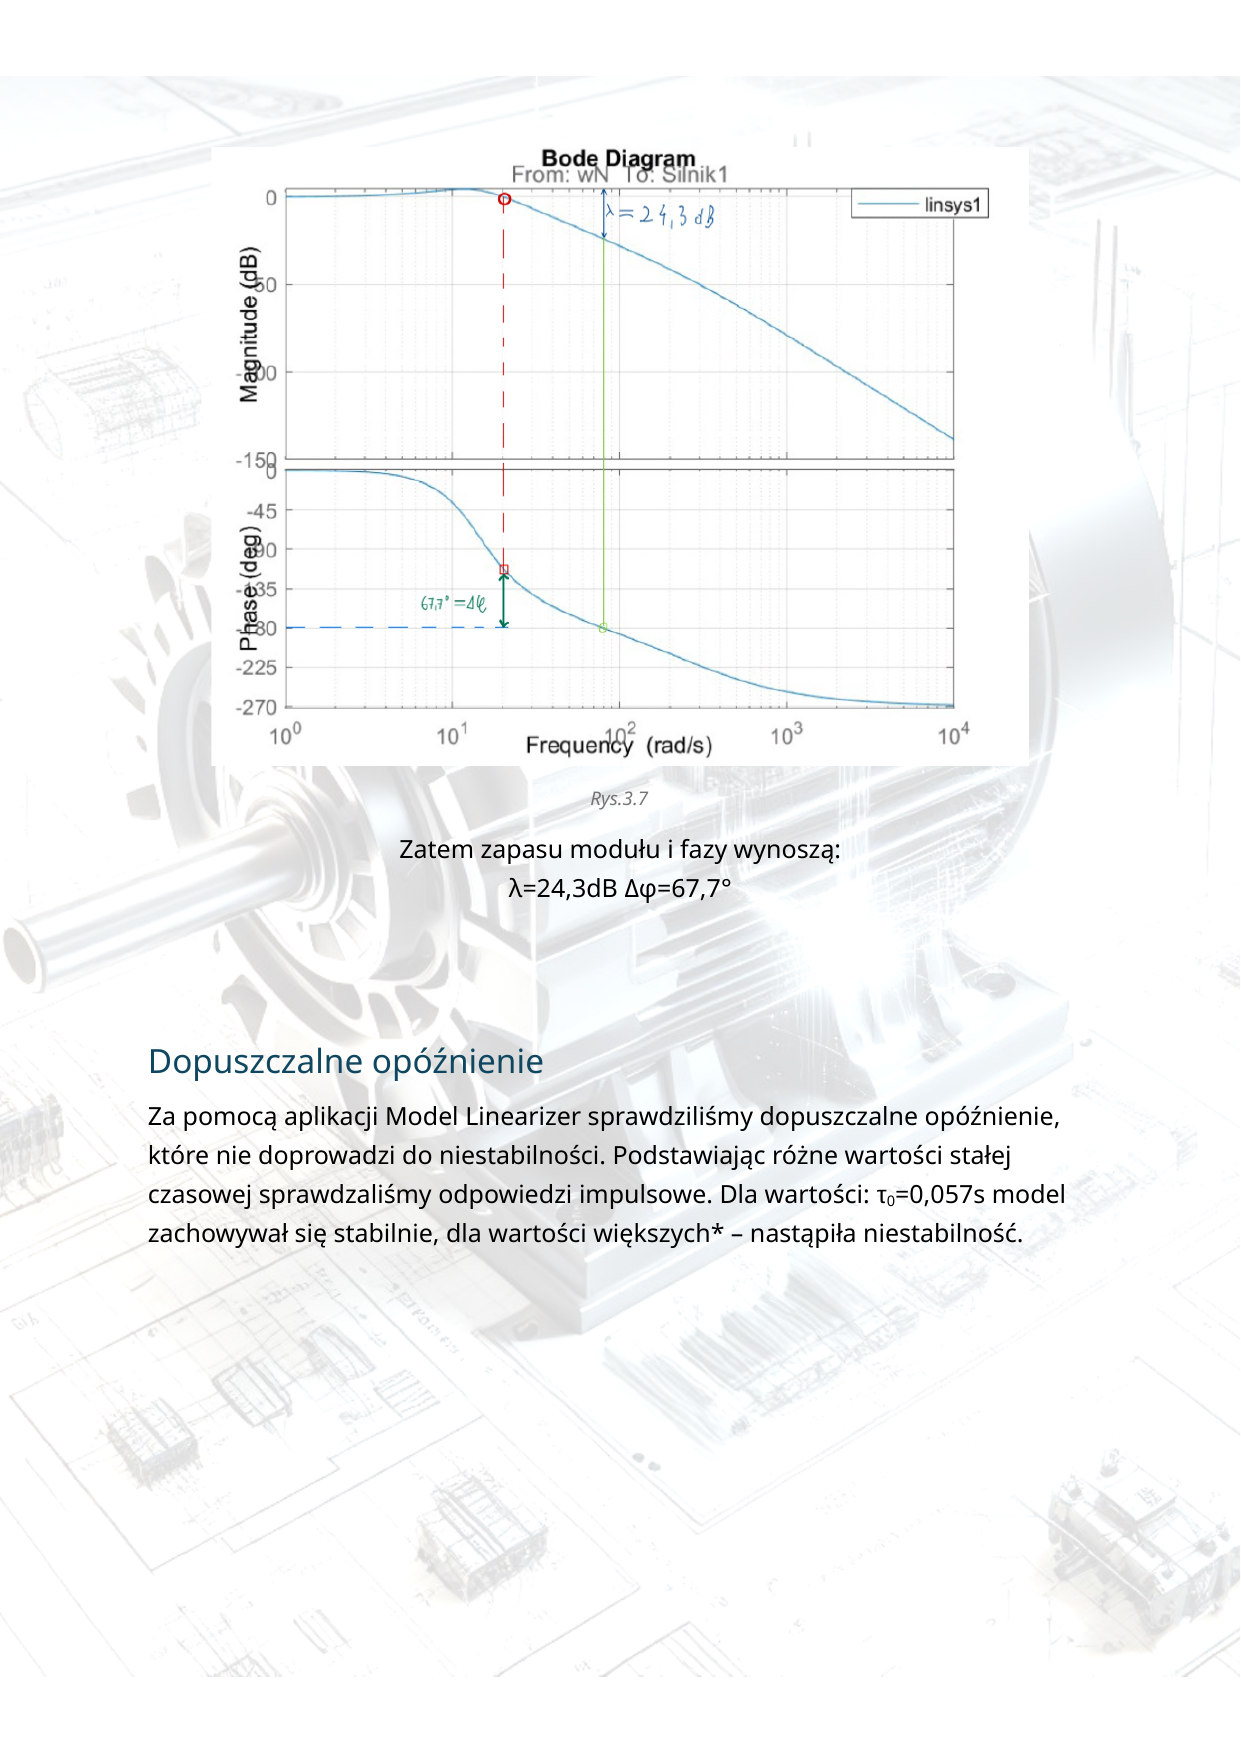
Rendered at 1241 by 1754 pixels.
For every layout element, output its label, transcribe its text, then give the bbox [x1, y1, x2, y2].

picture [211, 147, 1029, 766]
subtitle Dopuszczalne opóźnienie [148, 1038, 1093, 1083]
text Za pomocą aplikacji Model Linearizer sprawdziliśmy dopuszczalne opóźnienie, które nie doprowadzi do niestabilności. Podstawiając różne wartości stałej czasowej sprawdzaliśmy odpowiedzi impulsowe. Dla wartości: τ0=0,057s model zachowywał się stabilnie, dla wartości większych* – nastąpiła niestabilność. [148, 1099, 1093, 1250]
text Rys.3.7 [148, 786, 1093, 811]
text Zatem zapasu modułu i fazy wynoszą: λ=24,3dB Δφ=67,7° [148, 831, 1093, 905]
